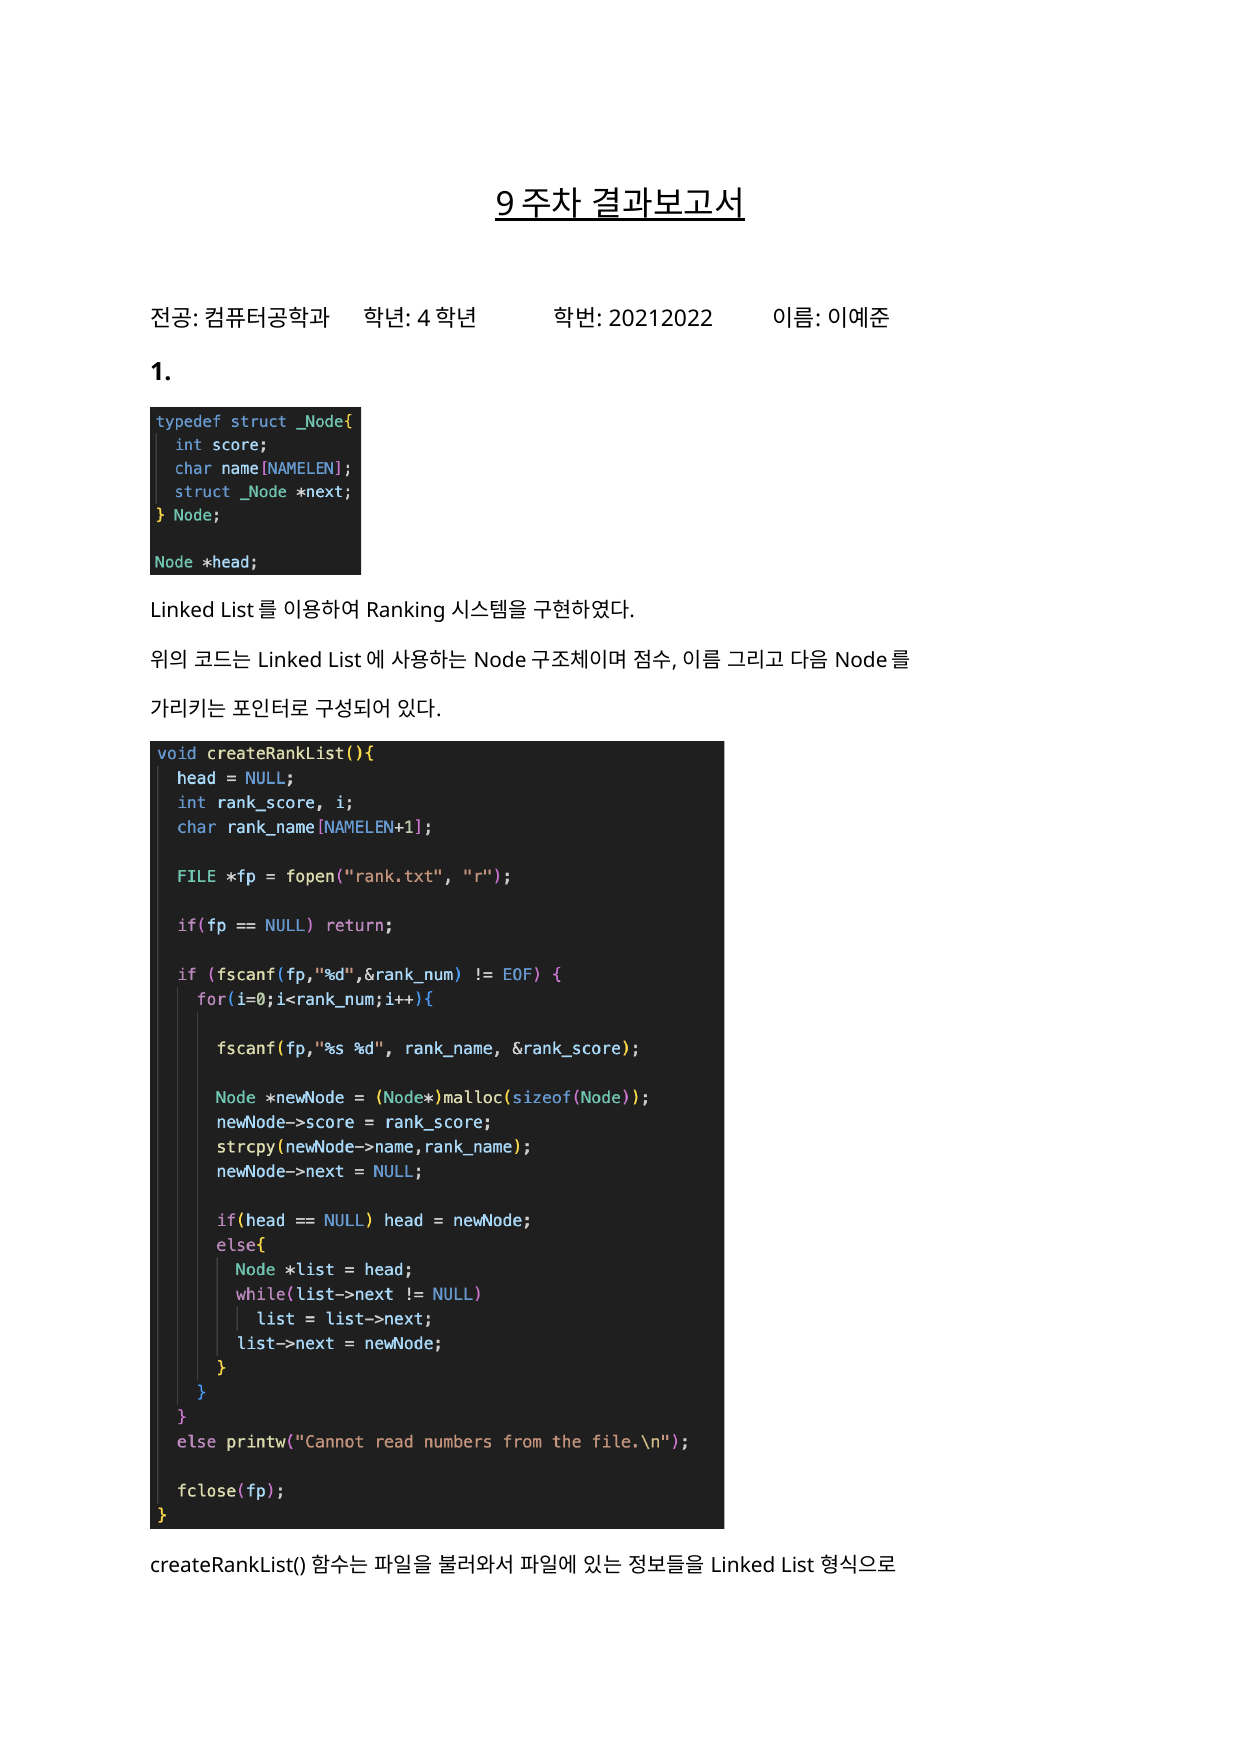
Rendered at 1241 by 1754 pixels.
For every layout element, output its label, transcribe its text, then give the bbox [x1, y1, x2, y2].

text 전공: 컴퓨터공학과 학년: 4학년 학번: 20212022 이름: 이예준 [150, 300, 1090, 333]
text Linked List를 이용하여 Ranking 시스템을 구현하였다. [150, 594, 1090, 624]
text 1. [150, 353, 1090, 387]
text createRankList() 함수는 파일을 불러와서 파일에 있는 정보들을 Linked List 형식으로 [150, 1548, 1090, 1578]
text 9주차 결과보고서 [150, 177, 1090, 226]
text 가리키는 포인터로 구성되어 있다. [150, 692, 1090, 723]
picture [150, 741, 725, 1529]
text 위의 코드는 Linked List에 사용하는 Node 구조체이며 점수, 이름 그리고 다음 Node를 [150, 643, 1090, 673]
picture [150, 407, 362, 575]
